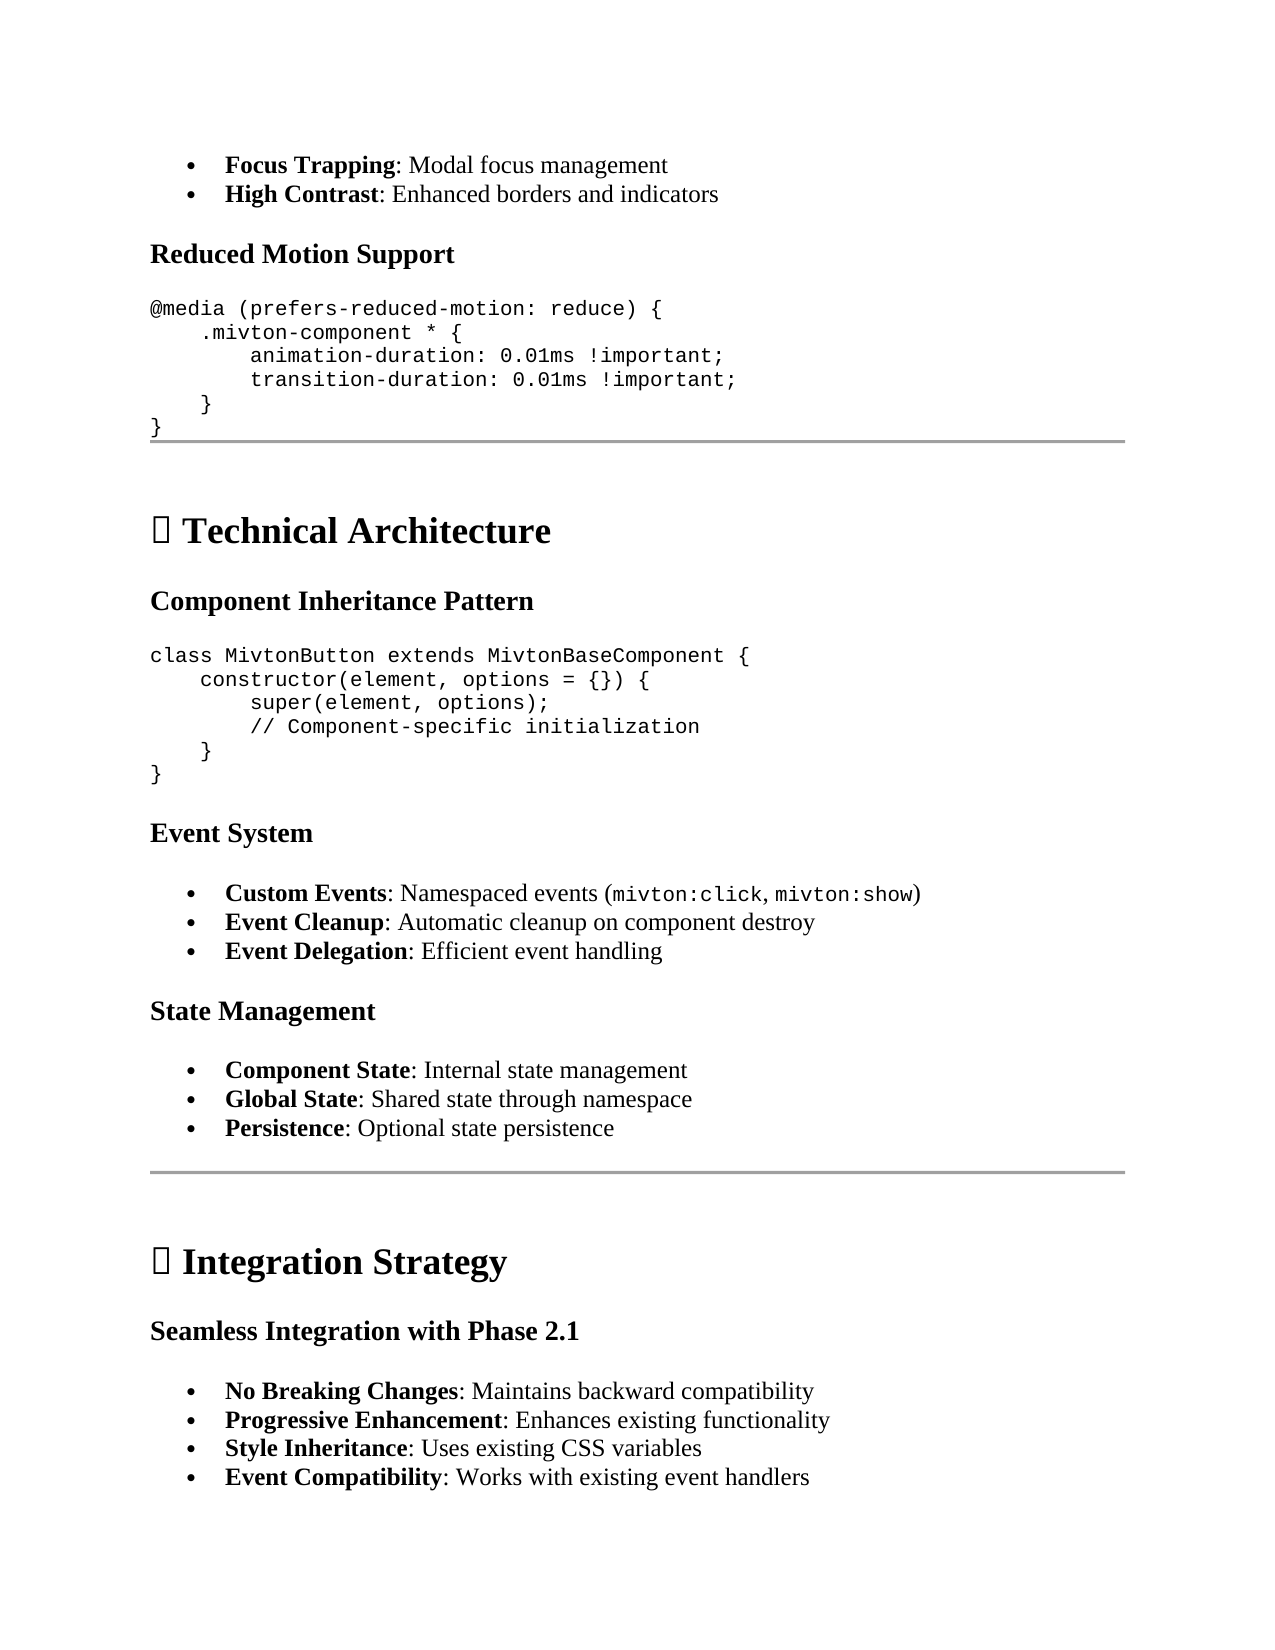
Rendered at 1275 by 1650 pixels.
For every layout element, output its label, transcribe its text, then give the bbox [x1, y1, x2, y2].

list Component State: Internal state management [187, 1056, 1125, 1084]
list Persistence: Optional state persistence [187, 1113, 1125, 1142]
text Seamless Integration with Phase 2.1 [150, 1314, 1125, 1347]
text .mivton-component * { [150, 322, 1125, 346]
text Event System [150, 816, 1125, 848]
text // Component-specific initialization [150, 716, 1125, 740]
text 🔧 Technical Architecture [150, 503, 1125, 554]
text } [150, 763, 1125, 787]
text State Management [150, 994, 1125, 1026]
text } [150, 416, 1125, 440]
list No Breaking Changes: Maintains backward compatibility [187, 1376, 1125, 1405]
text animation-duration: 0.01ms !important; [150, 346, 1125, 369]
text transition-duration: 0.01ms !important; [150, 369, 1125, 393]
text super(element, options); [150, 692, 1125, 716]
list Custom Events: Namespaced events (mivton:click, mivton:show) [187, 878, 1125, 907]
text } [150, 740, 1125, 763]
list Event Cleanup: Automatic cleanup on component destroy [187, 907, 1125, 936]
text constructor(element, options = {}) { [150, 669, 1125, 692]
text class MivtonButton extends MivtonBaseComponent { [150, 645, 1125, 669]
text Reduced Motion Support [150, 237, 1125, 269]
text @media (prefers-reduced-motion: reduce) { [150, 298, 1125, 322]
list High Contrast: Enhanced borders and indicators [187, 179, 1125, 207]
list Event Delegation: Efficient event handling [187, 936, 1125, 965]
list Progressive Enhancement: Enhances existing functionality [187, 1405, 1125, 1433]
list Event Compatibility: Works with existing event handlers [187, 1462, 1125, 1491]
text 🎯 Integration Strategy [150, 1234, 1125, 1285]
list Style Inheritance: Uses existing CSS variables [187, 1433, 1125, 1462]
text Component Inheritance Pattern [150, 583, 1125, 616]
list Global State: Shared state through namespace [187, 1084, 1125, 1113]
list Focus Trapping: Modal focus management [187, 150, 1125, 179]
text } [150, 393, 1125, 416]
